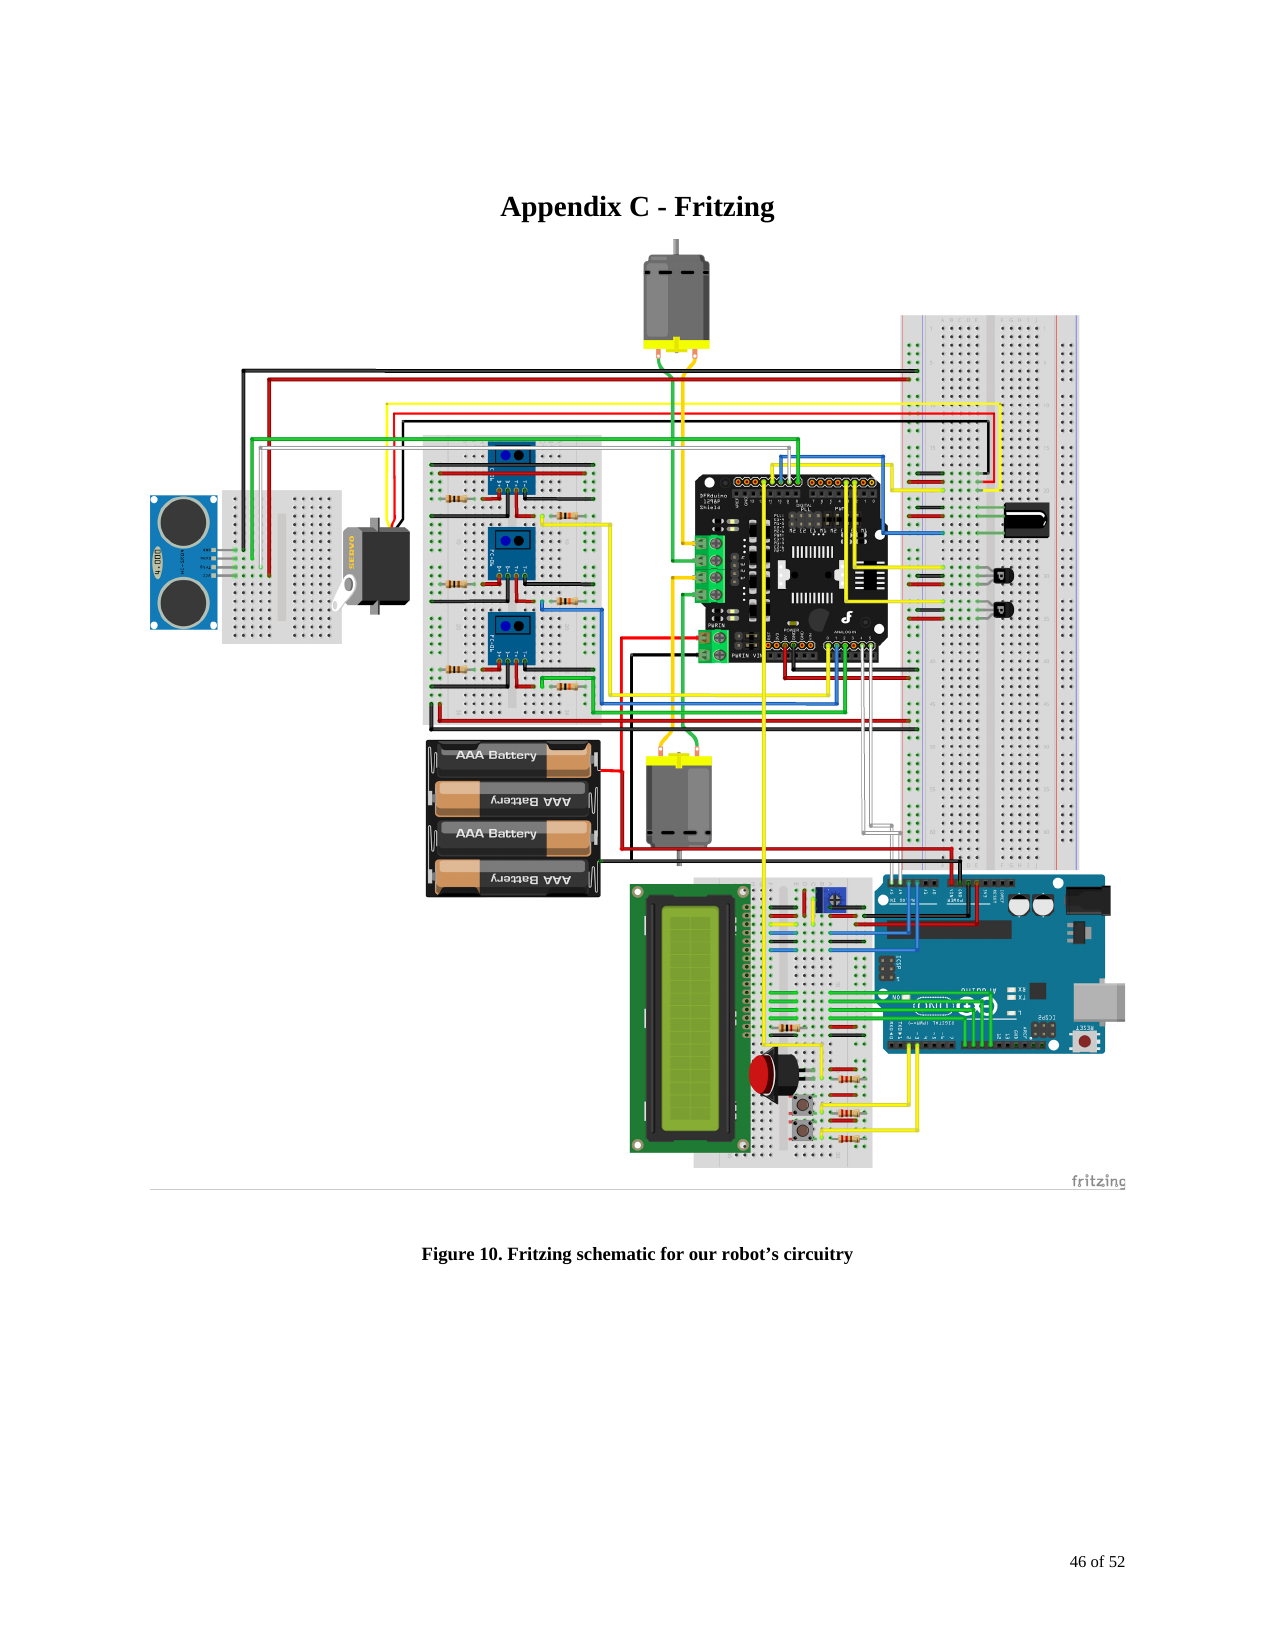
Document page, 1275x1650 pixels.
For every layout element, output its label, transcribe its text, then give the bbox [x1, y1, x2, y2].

text Appendix C - Fritzing [150, 189, 1125, 223]
text Figure 10. Fritzing schematic for our robot’s circuitry [150, 1242, 1125, 1264]
picture [150, 239, 1125, 1190]
